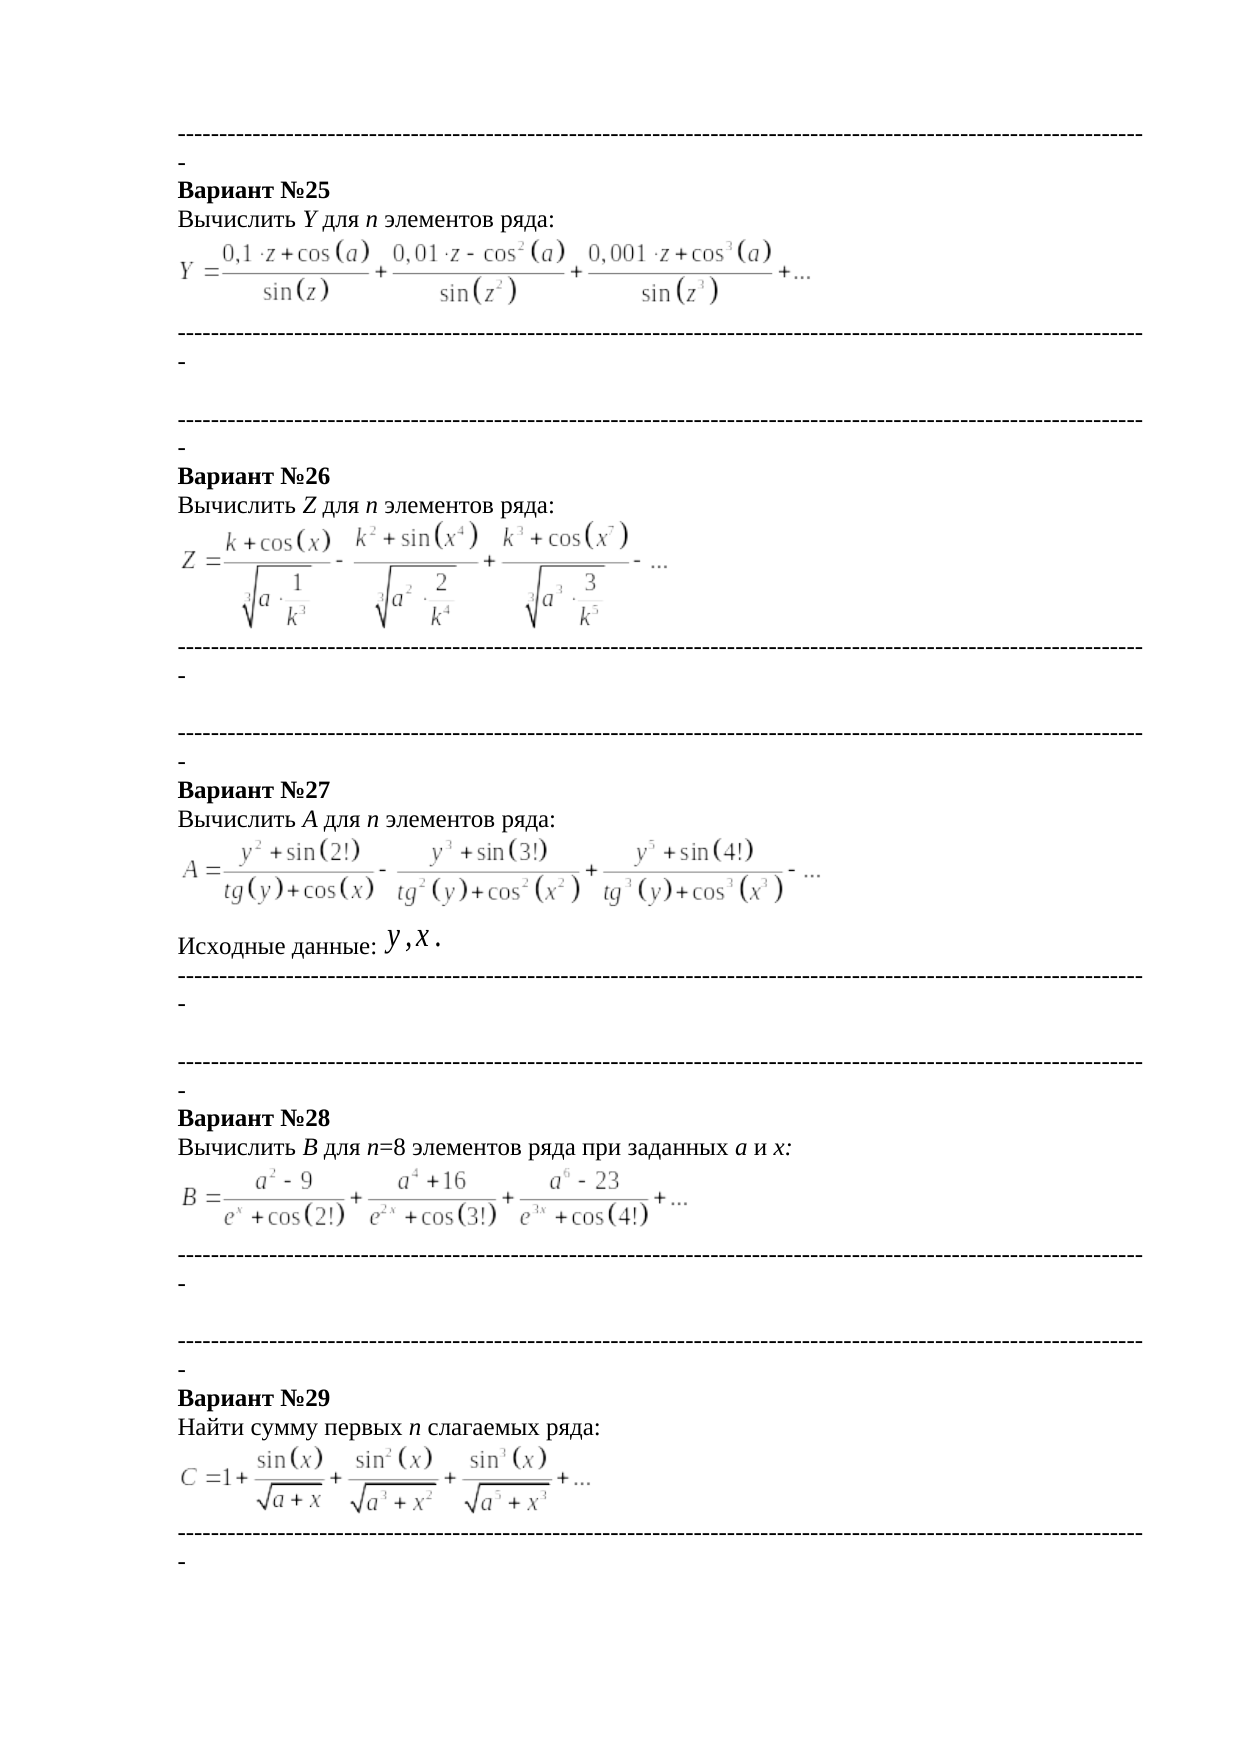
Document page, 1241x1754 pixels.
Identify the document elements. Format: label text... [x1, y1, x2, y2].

text --------------------------------------------------------------------------------------------------------------------- [177, 1046, 1152, 1103]
text Вариант №29 [177, 1383, 1152, 1412]
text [177, 1517, 1152, 1574]
text --------------------------------------------------------------------------------------------------------------------- [177, 1239, 1152, 1297]
text Вариант №26 [177, 461, 1152, 490]
text --------------------------------------------------------------------------------------------------------------------- [177, 631, 1152, 689]
text --------------------------------------------------------------------------------------------------------------------- [177, 404, 1152, 461]
text Вариант №25 [177, 176, 1152, 204]
text --------------------------------------------------------------------------------------------------------------------- [177, 118, 1152, 176]
text --------------------------------------------------------------------------------------------------------------------- [177, 1325, 1152, 1383]
text Вариант №28 [177, 1103, 1152, 1132]
text --------------------------------------------------------------------------------------------------------------------- [177, 960, 1152, 1017]
text Вычислить B для n=8 элементов ряда при заданных а и х: [177, 1132, 1152, 1161]
text Вычислить A для n элементов ряда: [177, 804, 1152, 832]
text Вычислить Y для n элементов ряда: [177, 204, 1152, 233]
text Вычислить Z для n элементов ряда: [177, 490, 1152, 519]
text --------------------------------------------------------------------------------------------------------------------- [177, 317, 1152, 375]
text --------------------------------------------------------------------------------------------------------------------- [177, 717, 1152, 775]
text Исходные данные: [177, 915, 1152, 960]
text Вариант №27 [177, 775, 1152, 804]
text Найти сумму первых n слагаемых ряда: [177, 1412, 1152, 1440]
